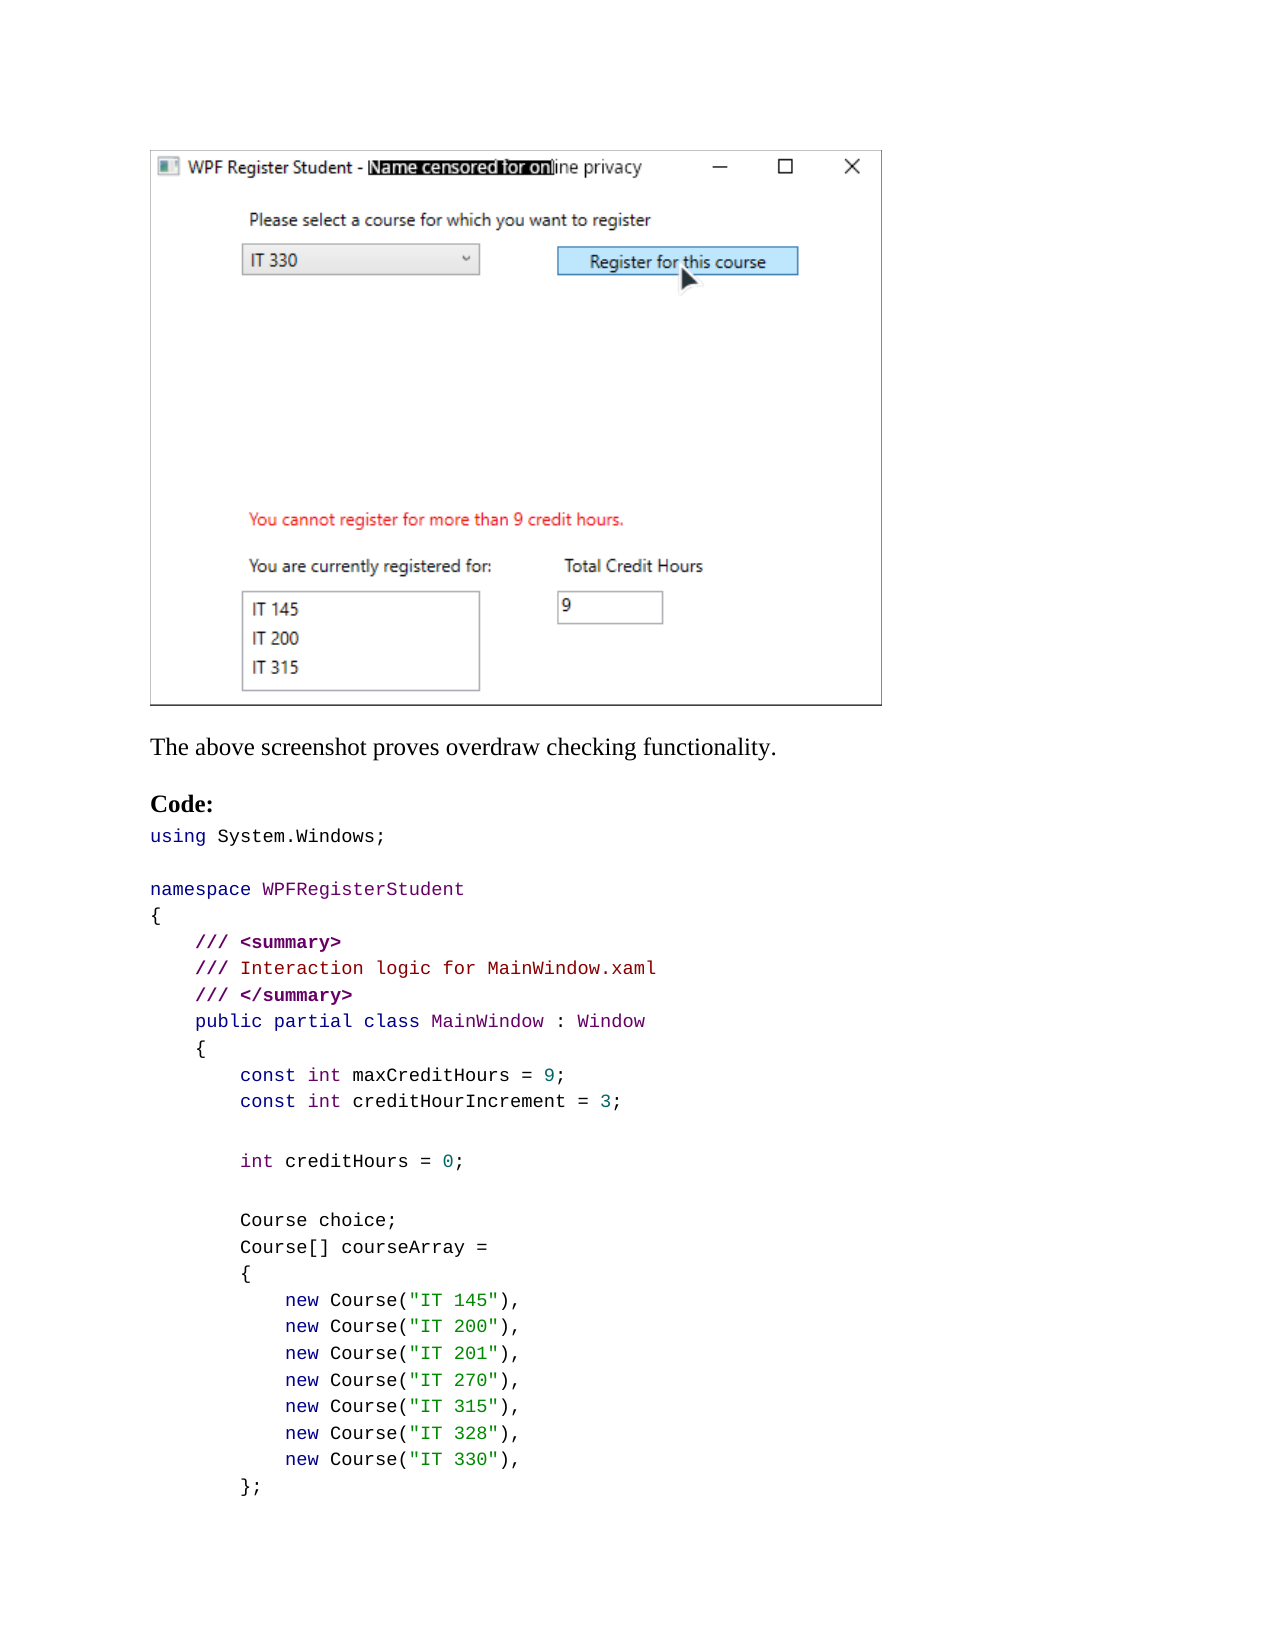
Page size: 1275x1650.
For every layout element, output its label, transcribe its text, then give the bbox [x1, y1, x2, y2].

text { [150, 906, 1125, 927]
text Course choice; [150, 1211, 1125, 1232]
text new Course("IT 315"), [150, 1397, 1125, 1418]
text new Course("IT 200"), [150, 1317, 1125, 1338]
text public partial class MainWindow : Window [150, 1012, 1125, 1033]
text new Course("IT 328"), [150, 1423, 1125, 1445]
text const int creditHourIncrement = 3; [150, 1092, 1125, 1113]
text The above screenshot proves overdraw checking functionality. [150, 732, 1125, 760]
text { [150, 1264, 1125, 1285]
text Code: [150, 789, 1125, 818]
text const int maxCreditHours = 9; [150, 1065, 1125, 1087]
text Course[] courseArray = [150, 1237, 1125, 1259]
text /// <summary> [150, 933, 1125, 954]
text namespace WPFRegisterStudent [150, 879, 1125, 901]
text int creditHours = 0; [150, 1151, 1125, 1173]
text new Course("IT 201"), [150, 1344, 1125, 1365]
text new Course("IT 270"), [150, 1370, 1125, 1392]
picture [150, 150, 882, 706]
text { [150, 1039, 1125, 1060]
text new Course("IT 330"), [150, 1450, 1125, 1471]
text /// Interaction logic for MainWindow.xaml [150, 959, 1125, 980]
text new Course("IT 145"), [150, 1291, 1125, 1312]
text }; [150, 1477, 1125, 1498]
text /// </summary> [150, 986, 1125, 1007]
text using System.Windows; [150, 826, 1125, 848]
